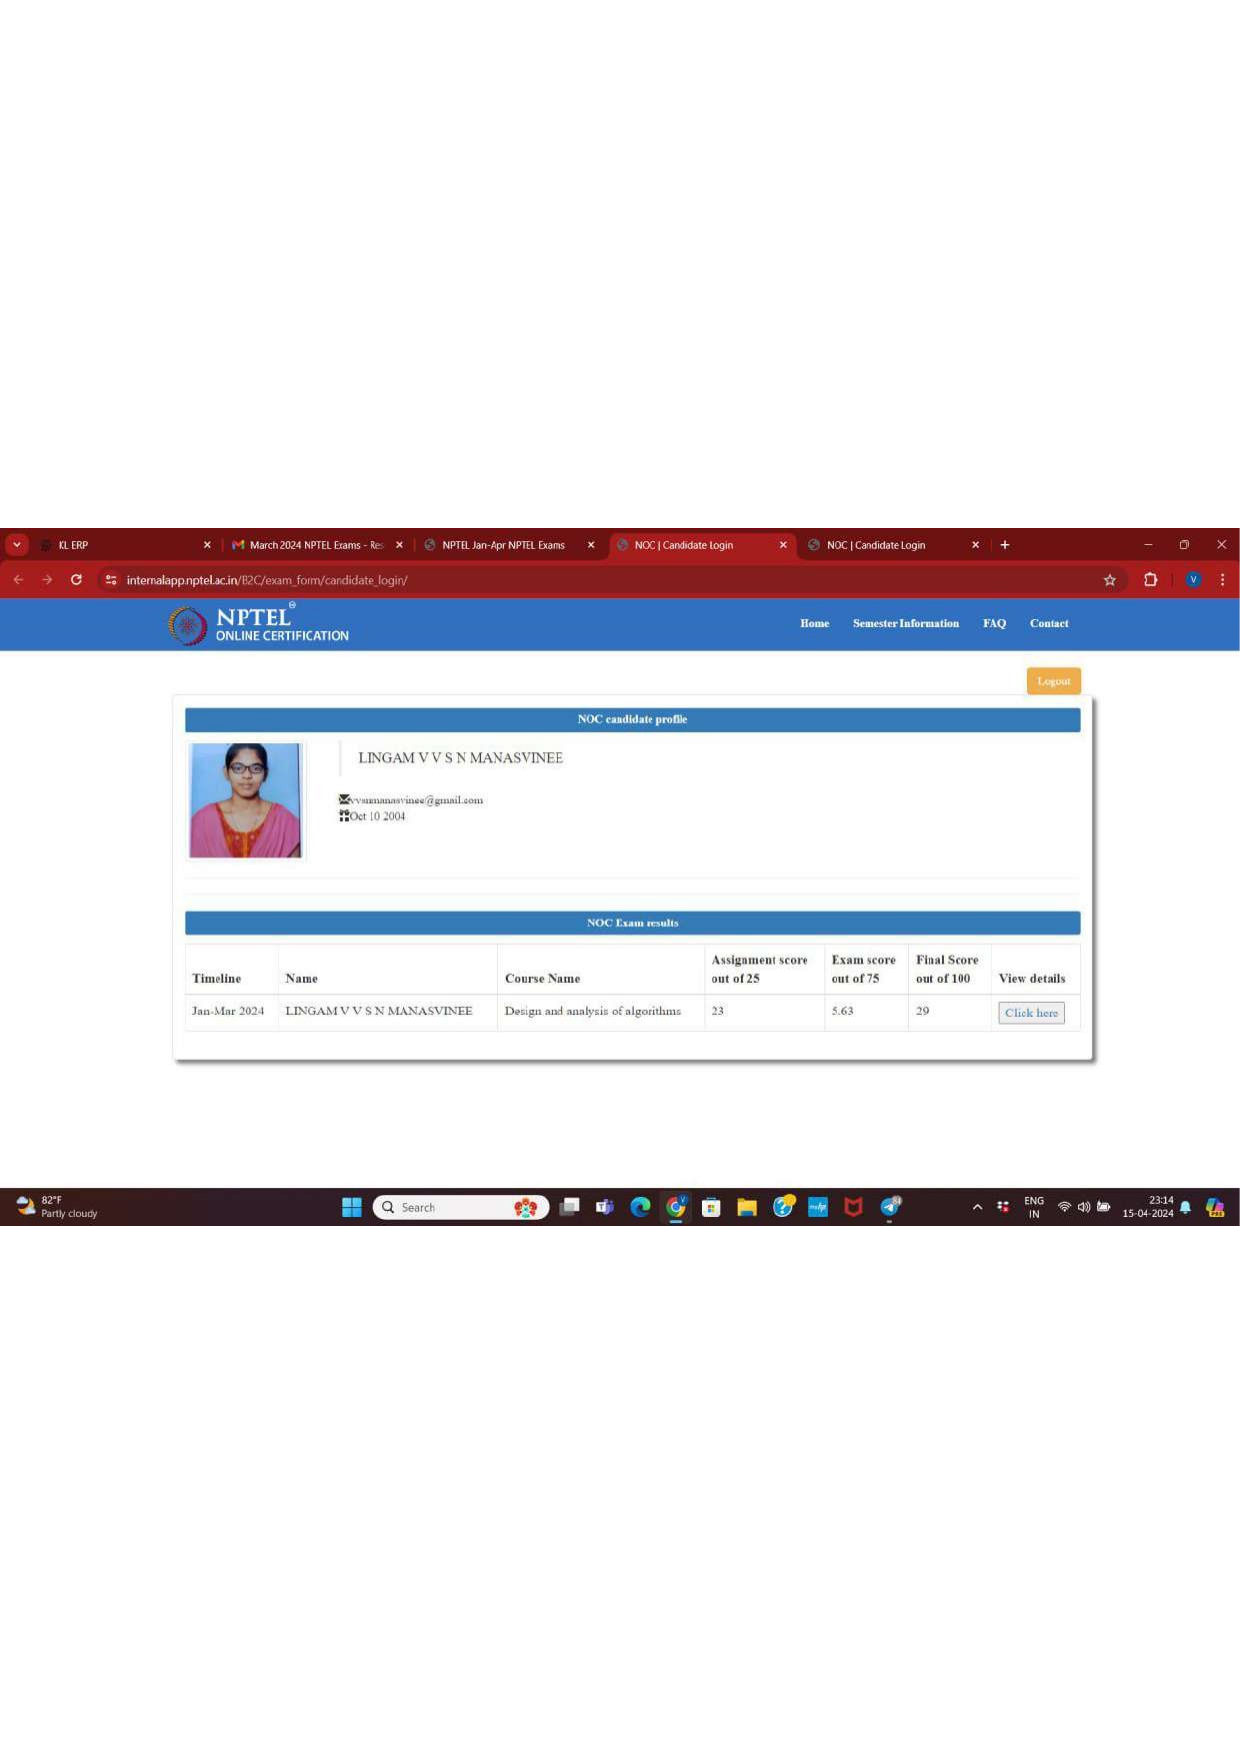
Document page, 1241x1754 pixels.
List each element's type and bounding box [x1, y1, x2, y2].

picture [0, 528, 1240, 1226]
